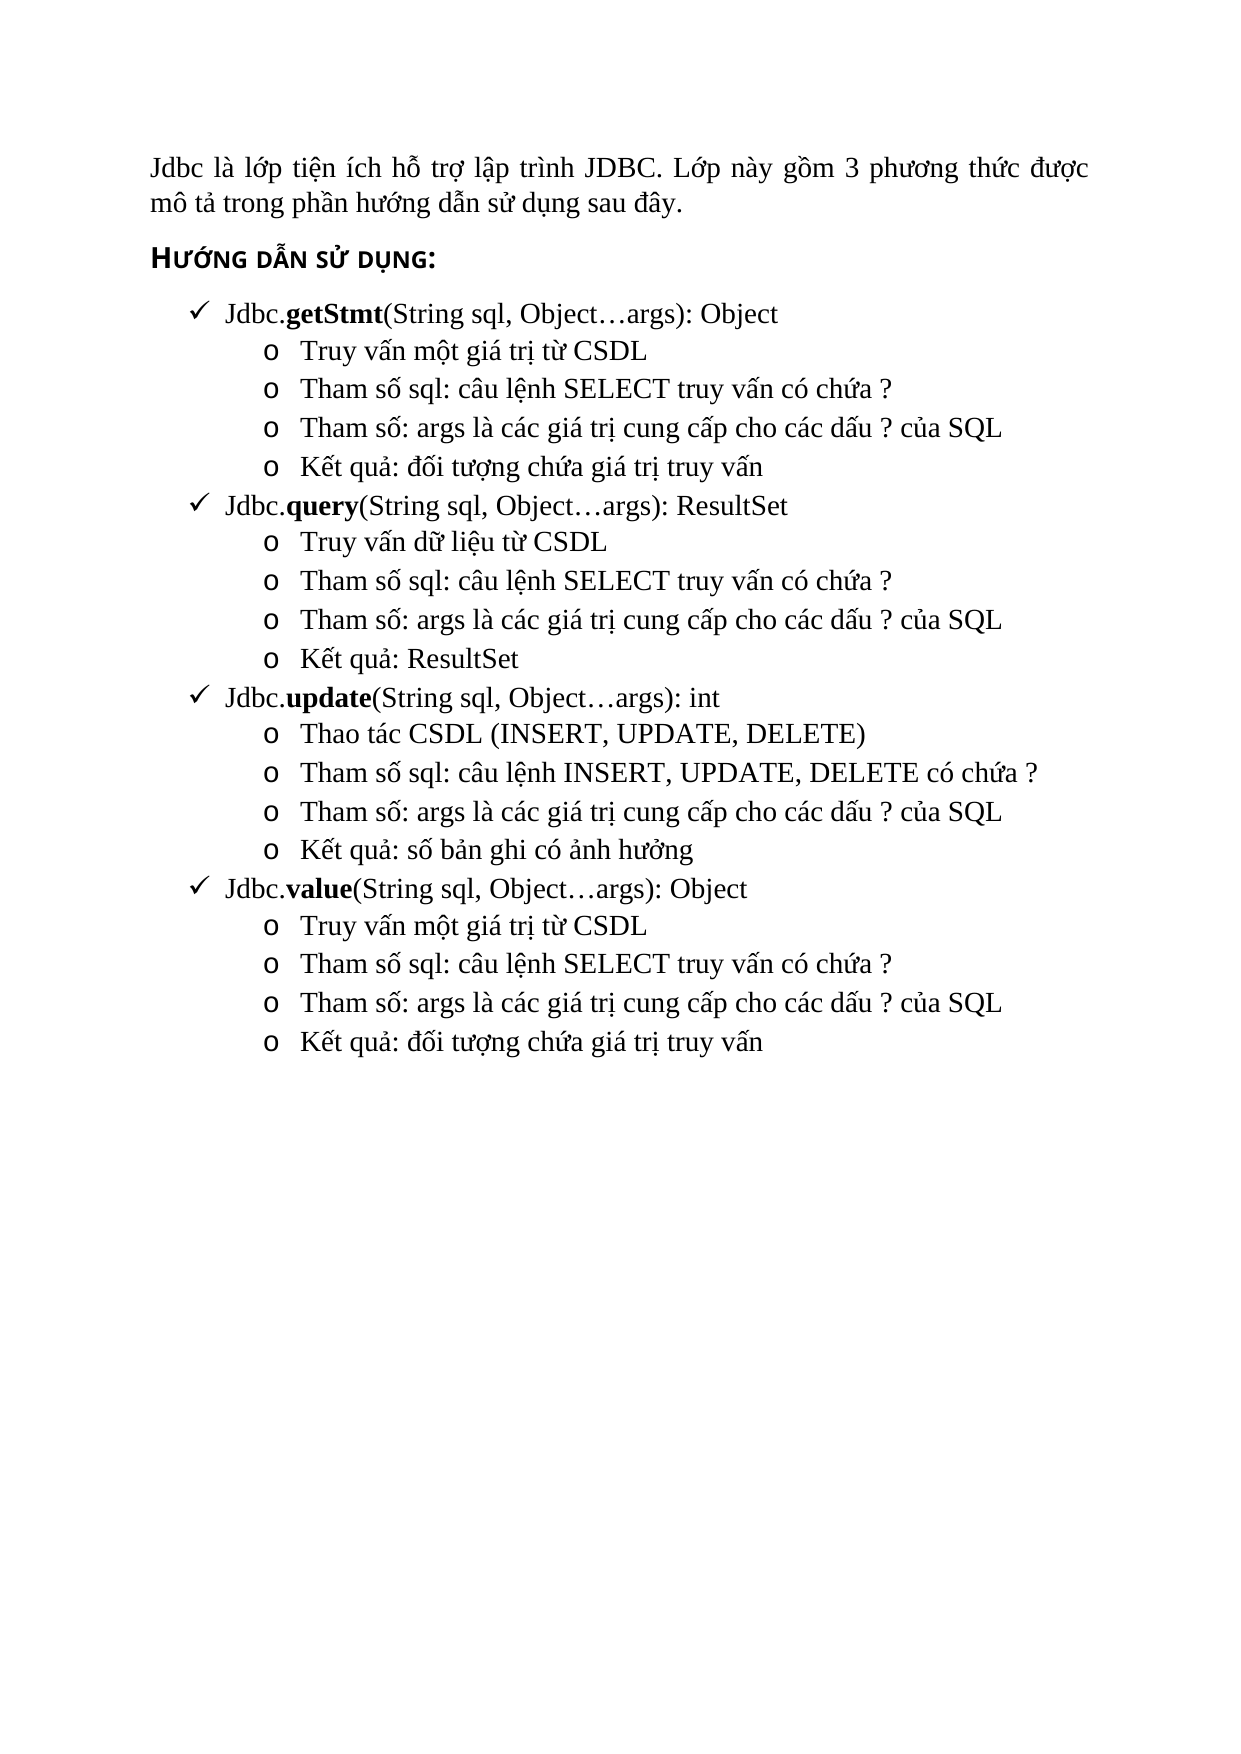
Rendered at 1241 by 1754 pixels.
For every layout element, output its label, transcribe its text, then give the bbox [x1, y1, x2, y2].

list Tham số sql: câu lệnh INSERT, UPDATE, DELETE có chứa ? [262, 755, 1090, 791]
list Jdbc.update(String sql, Object…args): int [187, 680, 1090, 713]
list Tham số: args là các giá trị cung cấp cho các dấu ? của SQL [262, 602, 1090, 638]
text Jdbc là lớp tiện ích hỗ trợ lập trình JDBC. Lớp này gồm 3 phương thức được mô tả trong phần hướng dẫn sử dụng sau đây. [150, 150, 1090, 219]
list Kết quả: số bản ghi có ảnh hưởng [262, 832, 1090, 868]
list Kết quả: đối tượng chứa giá trị truy vấn [262, 1024, 1090, 1060]
list Jdbc.value(String sql, Object…args): Object [187, 871, 1090, 905]
list Kết quả: ResultSet [262, 641, 1090, 677]
list Tham số: args là các giá trị cung cấp cho các dấu ? của SQL [262, 410, 1090, 446]
list Jdbc.query(String sql, Object…args): ResultSet [187, 488, 1090, 522]
list Thao tác CSDL (INSERT, UPDATE, DELETE) [262, 716, 1090, 752]
list Tham số: args là các giá trị cung cấp cho các dấu ? của SQL [262, 794, 1090, 830]
list Tham số sql: câu lệnh SELECT truy vấn có chứa ? [262, 563, 1090, 599]
list Kết quả: đối tượng chứa giá trị truy vấn [262, 449, 1090, 485]
list Truy vấn dữ liệu từ CSDL [262, 524, 1090, 560]
list Truy vấn một giá trị từ CSDL [262, 908, 1090, 944]
list Jdbc.getStmt(String sql, Object…args): Object [187, 296, 1090, 330]
list Tham số sql: câu lệnh SELECT truy vấn có chứa ? [262, 946, 1090, 982]
text Hướng dẫn sử dụng: [150, 238, 1090, 277]
list Tham số: args là các giá trị cung cấp cho các dấu ? của SQL [262, 985, 1090, 1021]
list Truy vấn một giá trị từ CSDL [262, 333, 1090, 369]
list Tham số sql: câu lệnh SELECT truy vấn có chứa ? [262, 371, 1090, 407]
